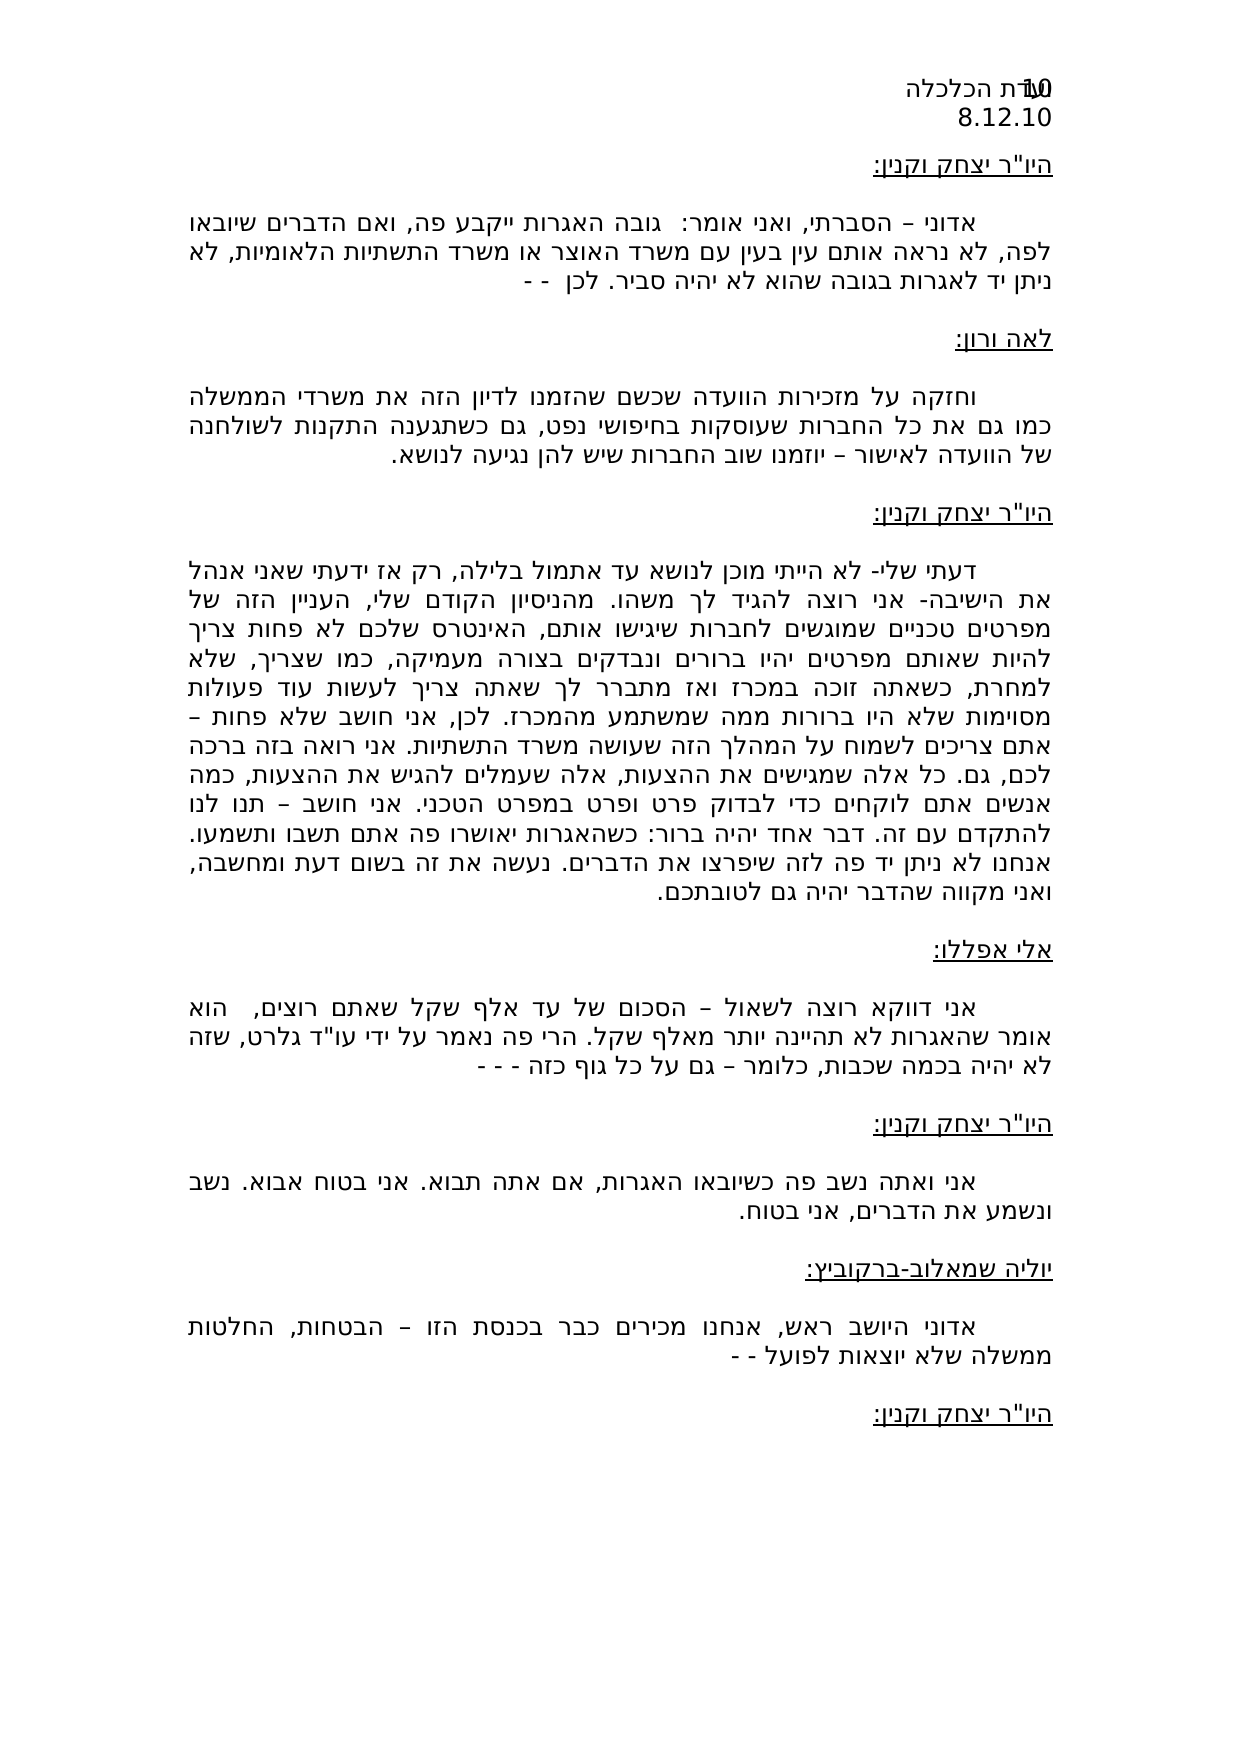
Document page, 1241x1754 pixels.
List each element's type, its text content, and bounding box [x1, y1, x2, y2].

text וחזקה על מזכירות הוועדה שכשם שהזמנו לדיון הזה את משרדי הממשלה כמו גם את כל החברות שעוסקות בחיפושי נפט, גם כשתגענה התקנות לשולחנה של הוועדה לאישור – יוזמנו שוב החברות שיש להן נגיעה לנושא. [187, 382, 1053, 469]
text היו"ר יצחק וקנין: [187, 1399, 1053, 1428]
text היו"ר יצחק וקנין: [187, 498, 1053, 527]
text אלי אפללו: [187, 935, 1053, 964]
text אני דווקא רוצה לשאול – הסכום של עד אלף שקל שאתם רוצים, הוא אומר שהאגרות לא תהיינה יותר מאלף שקל. הרי פה נאמר על ידי עו"ד גלרט, שזה לא יהיה בכמה שכבות, כלומר – גם על כל גוף כזה - - - [187, 993, 1053, 1080]
text אדוני היושב ראש, אנחנו מכירים כבר בכנסת הזו – הבטחות, החלטות ממשלה שלא יוצאות לפועל - - [187, 1312, 1053, 1370]
text לאה ורון: [187, 324, 1053, 353]
text אדוני – הסברתי, ואני אומר: גובה האגרות ייקבע פה, ואם הדברים שיובאו לפה, לא נראה אותם עין בעין עם משרד האוצר או משרד התשתיות הלאומיות, לא ניתן יד לאגרות בגובה שהוא לא יהיה סביר. לכן - - [187, 208, 1053, 295]
text היו"ר יצחק וקנין: [187, 1109, 1053, 1138]
text יוליה שמאלוב-ברקוביץ: [187, 1254, 1053, 1283]
text אני ואתה נשב פה כשיובאו האגרות, אם אתה תבוא. אני בטוח אבוא. נשב ונשמע את הדברים, אני בטוח. [187, 1167, 1053, 1225]
text היו"ר יצחק וקנין: [187, 150, 1053, 179]
text דעתי שלי- לא הייתי מוכן לנושא עד אתמול בלילה, רק אז ידעתי שאני אנהל את הישיבה- אני רוצה להגיד לך משהו. מהניסיון הקודם שלי, העניין הזה של מפרטים טכניים שמוגשים לחברות שיגישו אותם, האינטרס שלכם לא פחות צריך להיות שאותם מפרטים יהיו ברורים ונבדקים בצורה מעמיקה, כמו שצריך, שלא למחרת, כשאתה זוכה במכרז ואז מתברר לך שאתה צריך לעשות עוד פעולות מסוימות שלא היו ברורות ממה שמשתמע מהמכרז. לכן, אני חושב שלא פחות – אתם צריכים לשמוח על המהלך הזה שעושה משרד התשתיות. אני רואה בזה ברכה לכם, גם. כל אלה שמגישים את ההצעות, אלה שעמלים להגיש את ההצעות, כמה אנשים אתם לוקחים כדי לבדוק פרט ופרט במפרט הטכני. אני חושב – תנו לנו להתקדם עם זה. דבר אחד יהיה ברור: כשהאגרות יאושרו פה אתם תשבו ותשמעו. אנחנו לא ניתן יד פה לזה שיפרצו את הדברים. נעשה את זה בשום דעת ומחשבה, ואני מקווה שהדבר יהיה גם לטובתכם. [187, 556, 1053, 906]
